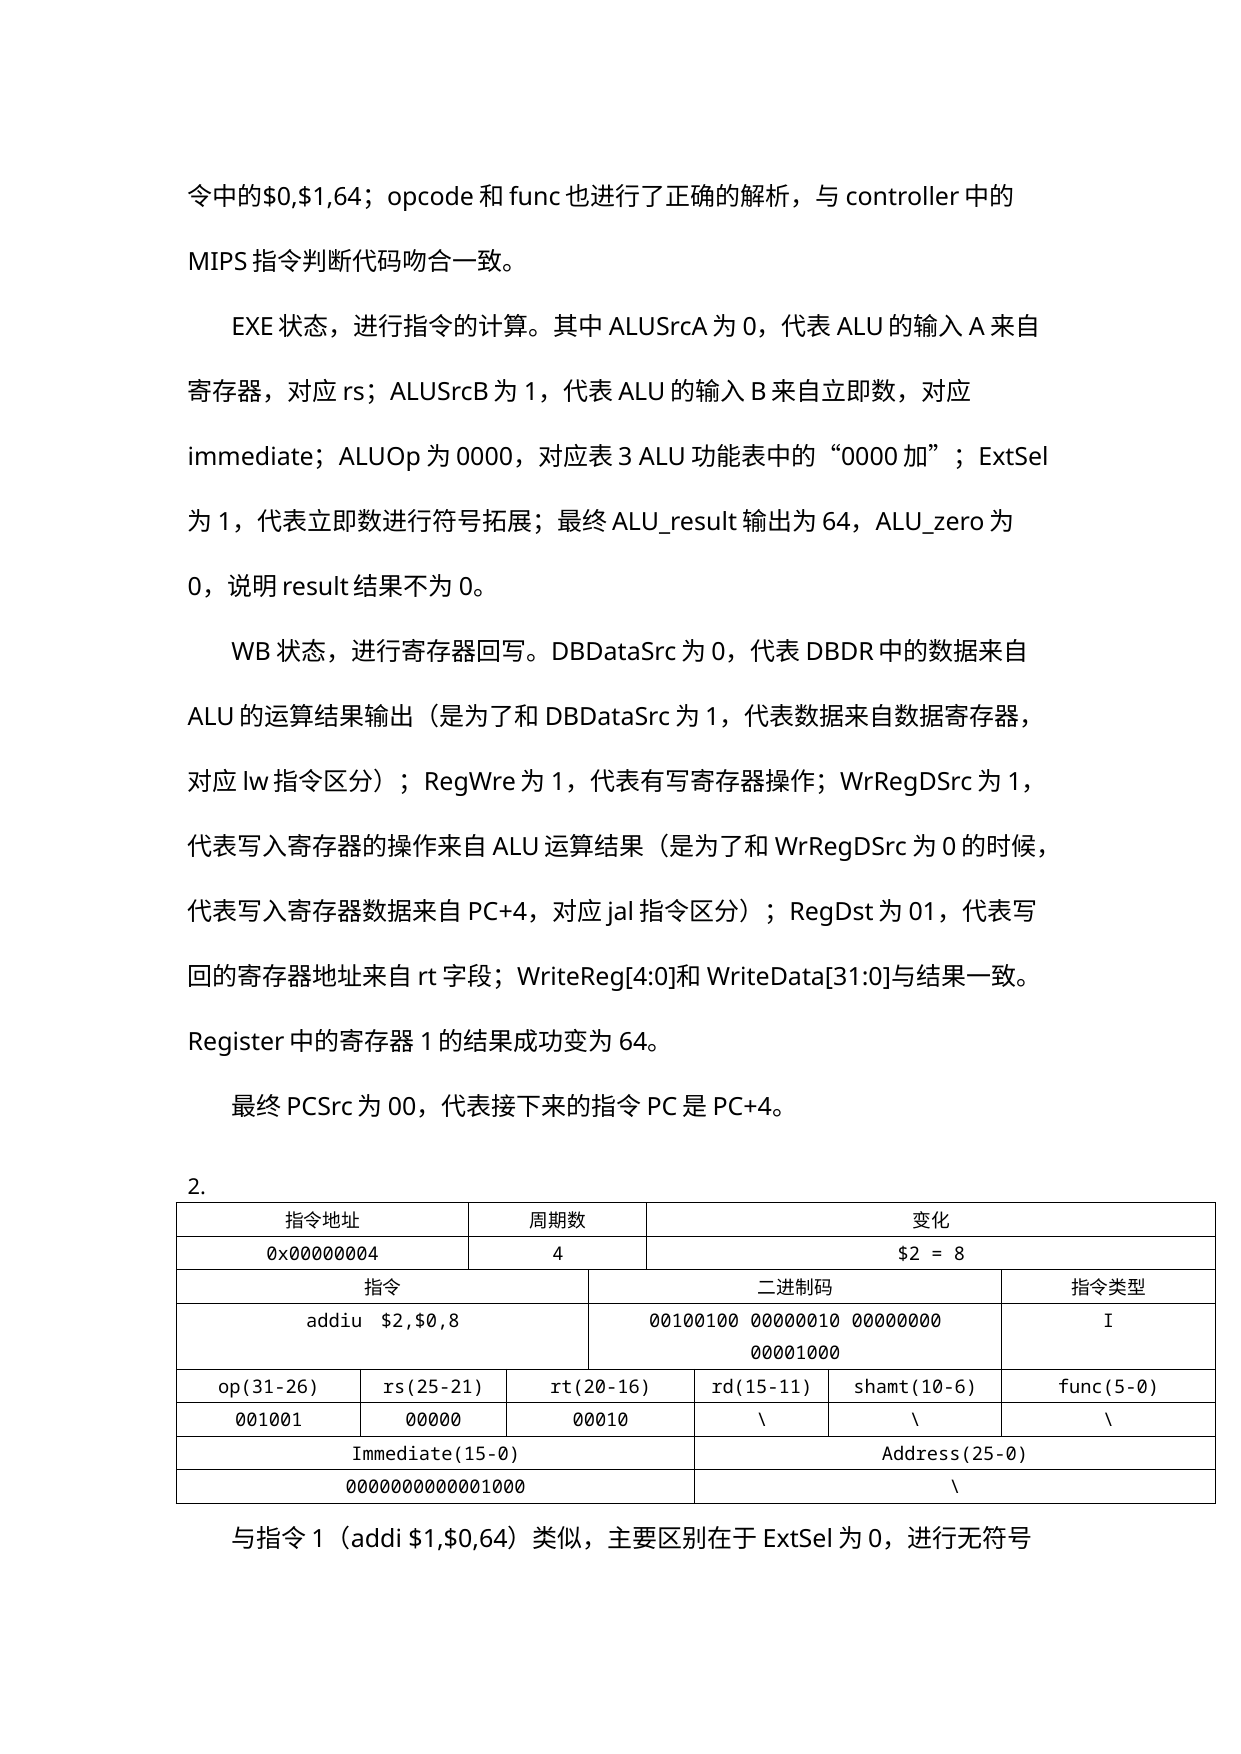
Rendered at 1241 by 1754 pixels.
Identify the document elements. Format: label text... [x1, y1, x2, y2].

table_cell Address(25-0) [695, 1437, 1215, 1469]
text 2. [187, 1169, 1053, 1202]
table_header 指令地址 [177, 1203, 468, 1236]
table_cell 0000000000001000 [177, 1470, 694, 1503]
table_cell 00000 [361, 1403, 506, 1436]
table_cell \ [1002, 1403, 1215, 1436]
table_cell addiu $2,$0,8 [177, 1304, 588, 1369]
text EXE状态，进行指令的计算。其中ALUSrcA为0，代表ALU的输入A来自寄存器，对应rs；ALUSrcB为1，代表ALU的输入B来自立即数，对应immediate；ALUOp为0000，对应表3 ALU功能表中的“0000加”；ExtSel为1，代表立即数进行符号拓展；最终ALU_result输出为64，ALU_zero为0，说明result结果不为0。 [187, 292, 1053, 617]
text WB状态，进行寄存器回写。DBDataSrc为0，代表DBDR中的数据来自ALU的运算结果输出（是为了和DBDataSrc为1，代表数据来自数据寄存器，对应lw指令区分）；RegWre为1，代表有写寄存器操作；WrRegDSrc为1，代表写入寄存器的操作来自ALU运算结果（是为了和WrRegDSrc为0的时候，代表写入寄存器数据来自PC+4，对应jal指令区分）；RegDst为01，代表写回的寄存器地址来自rt字段；WriteReg[4:0]和WriteData[31:0]与结果一致。Register中的寄存器1的结果成功变为64。 [187, 617, 1053, 1072]
table_cell rd(15-11) [695, 1370, 828, 1402]
table_cell op(31-26) [177, 1370, 360, 1402]
table_cell 指令类型 [1002, 1270, 1215, 1303]
table_cell 4 [469, 1237, 646, 1269]
text 最终PCSrc为00，代表接下来的指令PC是PC+4。 [187, 1072, 1053, 1137]
text ID状态，进行指令的分析，由于是I指令，其中的rs,rt,immediate对应指令中的$0,$1,64；opcode和func也进行了正确的解析，与controller中的MIPS指令判断代码吻合一致。 [187, 162, 1053, 292]
table_cell \ [695, 1470, 1215, 1503]
table_cell 001001 [177, 1403, 360, 1436]
table_cell \ [829, 1403, 1001, 1436]
table_cell rt(20-16) [507, 1370, 694, 1402]
table_cell 指令 [177, 1270, 588, 1303]
text 与指令1（addi $1,$0,64）类似，主要区别在于ExtSel为0，进行无符号拓展，具体对应表2 控制信号与指令对照表。 [187, 1504, 1053, 1569]
table_cell 二进制码 [589, 1270, 1001, 1303]
table_header 周期数 [469, 1203, 646, 1236]
table_cell rs(25-21) [361, 1370, 506, 1402]
table_header 变化 [647, 1203, 1215, 1236]
table_cell Immediate(15-0) [177, 1437, 694, 1469]
table_cell 0x00000004 [177, 1237, 468, 1269]
table_cell shamt(10-6) [829, 1370, 1001, 1402]
table_cell 00100100 00000010 00000000 00001000 [589, 1304, 1001, 1369]
table_cell $2 = 8 [647, 1237, 1215, 1269]
table_cell I [1002, 1304, 1215, 1369]
table_cell 00010 [507, 1403, 694, 1436]
table_cell \ [695, 1403, 828, 1436]
table_cell func(5-0) [1002, 1370, 1215, 1402]
